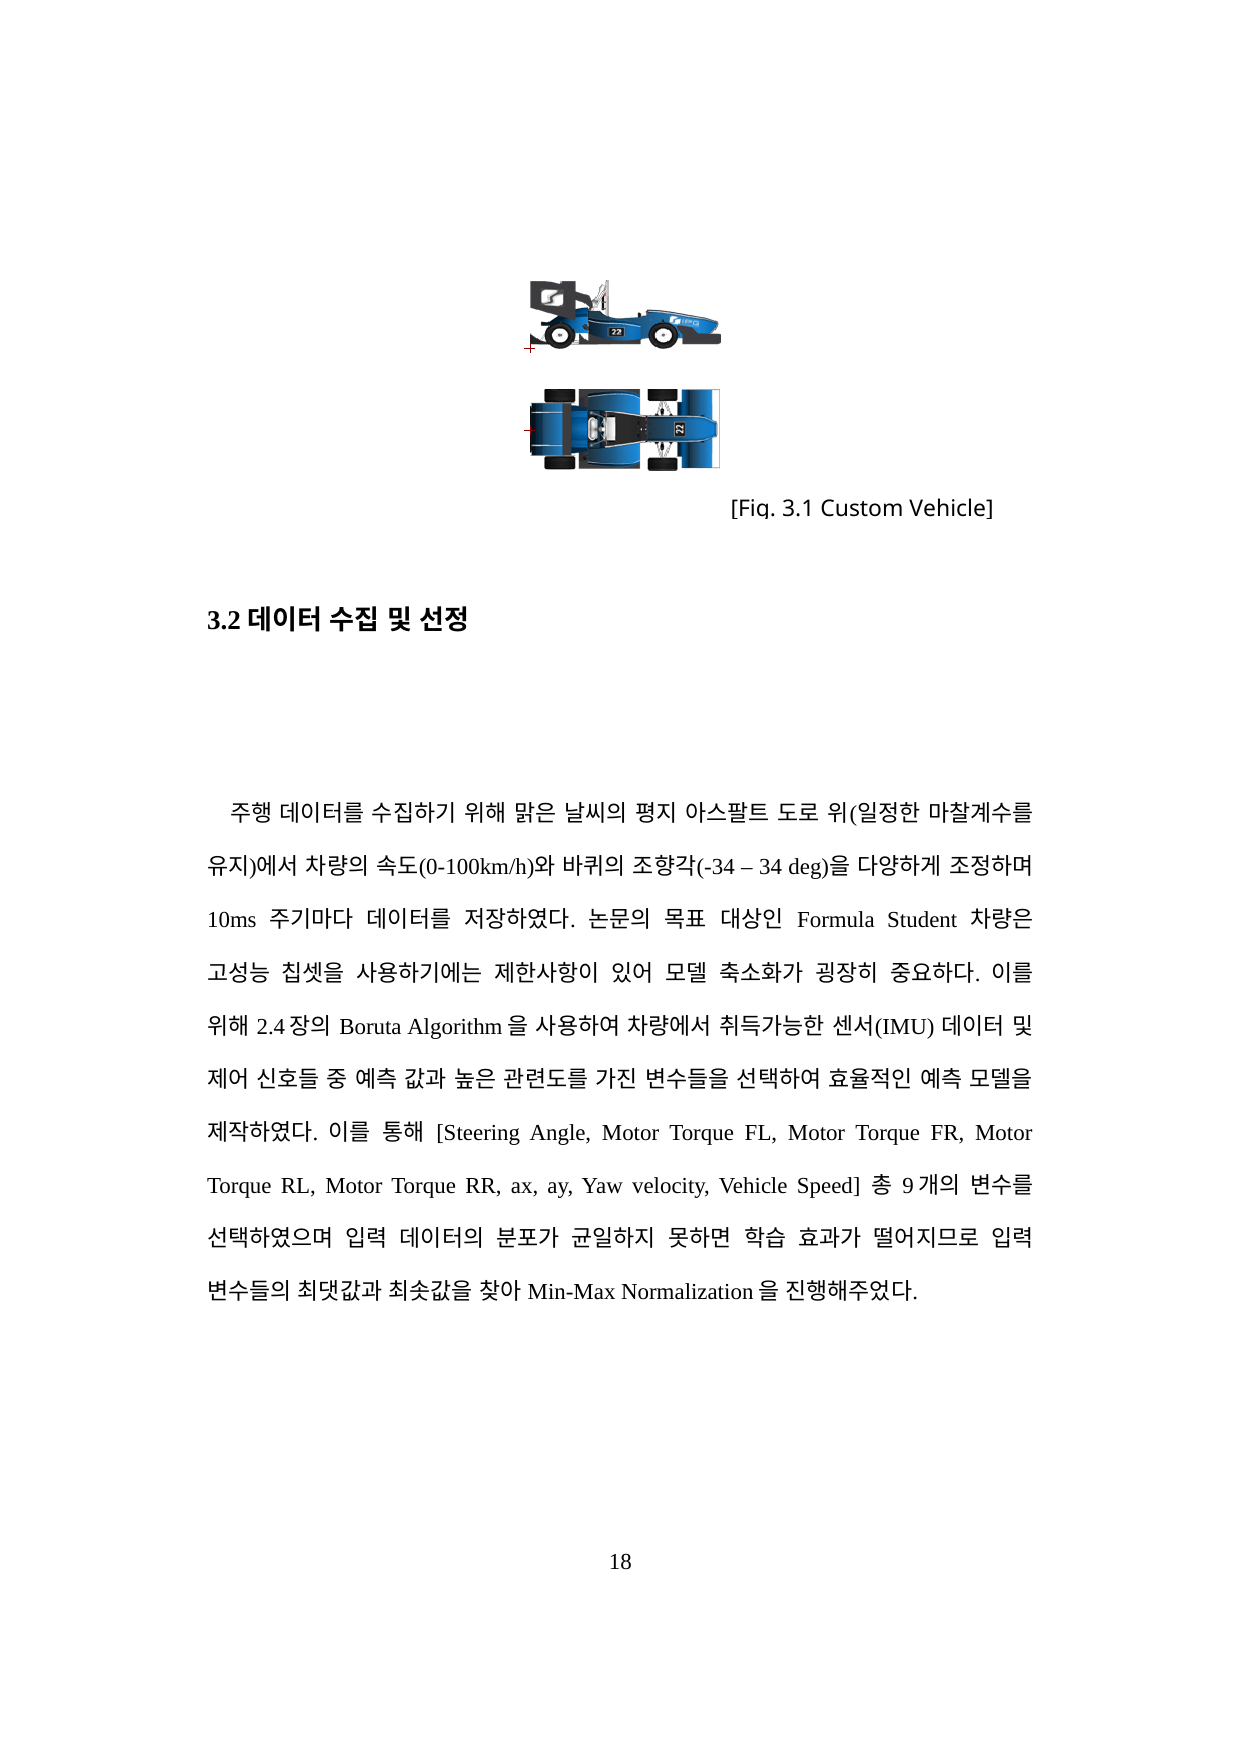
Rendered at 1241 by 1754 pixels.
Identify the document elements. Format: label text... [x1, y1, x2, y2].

picture [514, 256, 751, 489]
text 주행 데이터를 수집하기 위해 맑은 날씨의 평지 아스팔트 도로 위(일정한 마찰계수를 유지)에서 차량의 속도(0-100km/h)와 바퀴의 조향각(-34 – 34 deg)을 다양하게 조정하며 10ms 주기마다 데이터를 저장하였다. 논문의 목표 대상인 Formula Student 차량은 고성능 칩셋을 사용하기에는 제한사항이 있어 모델 축소화가 굉장히 중요하다. 이를 위해 2.4장의 Boruta Algorithm을 사용하여 차량에서 취득가능한 센서(IMU) 데이터 및 제어 신호들 중 예측 값과 높은 관련도를 가진 변수들을 선택하여 효율적인 예측 모델을 제작하였다. 이를 통해 [Steering Angle, Motor Torque FL, Motor Torque FR, Motor Torque RL, Motor Torque RR, ax, ay, Yaw velocity, Vehicle Speed] 총 9개의 변수를 선택하였으며 입력 데이터의 분포가 균일하지 못하면 학습 효과가 떨어지므로 입력 변수들의 최댓값과 최솟값을 찾아 Min-Max Normalization을 진행해주었다. [207, 795, 1033, 1306]
subtitle 3.2 데이터 수집 및 선정 [207, 598, 1033, 637]
